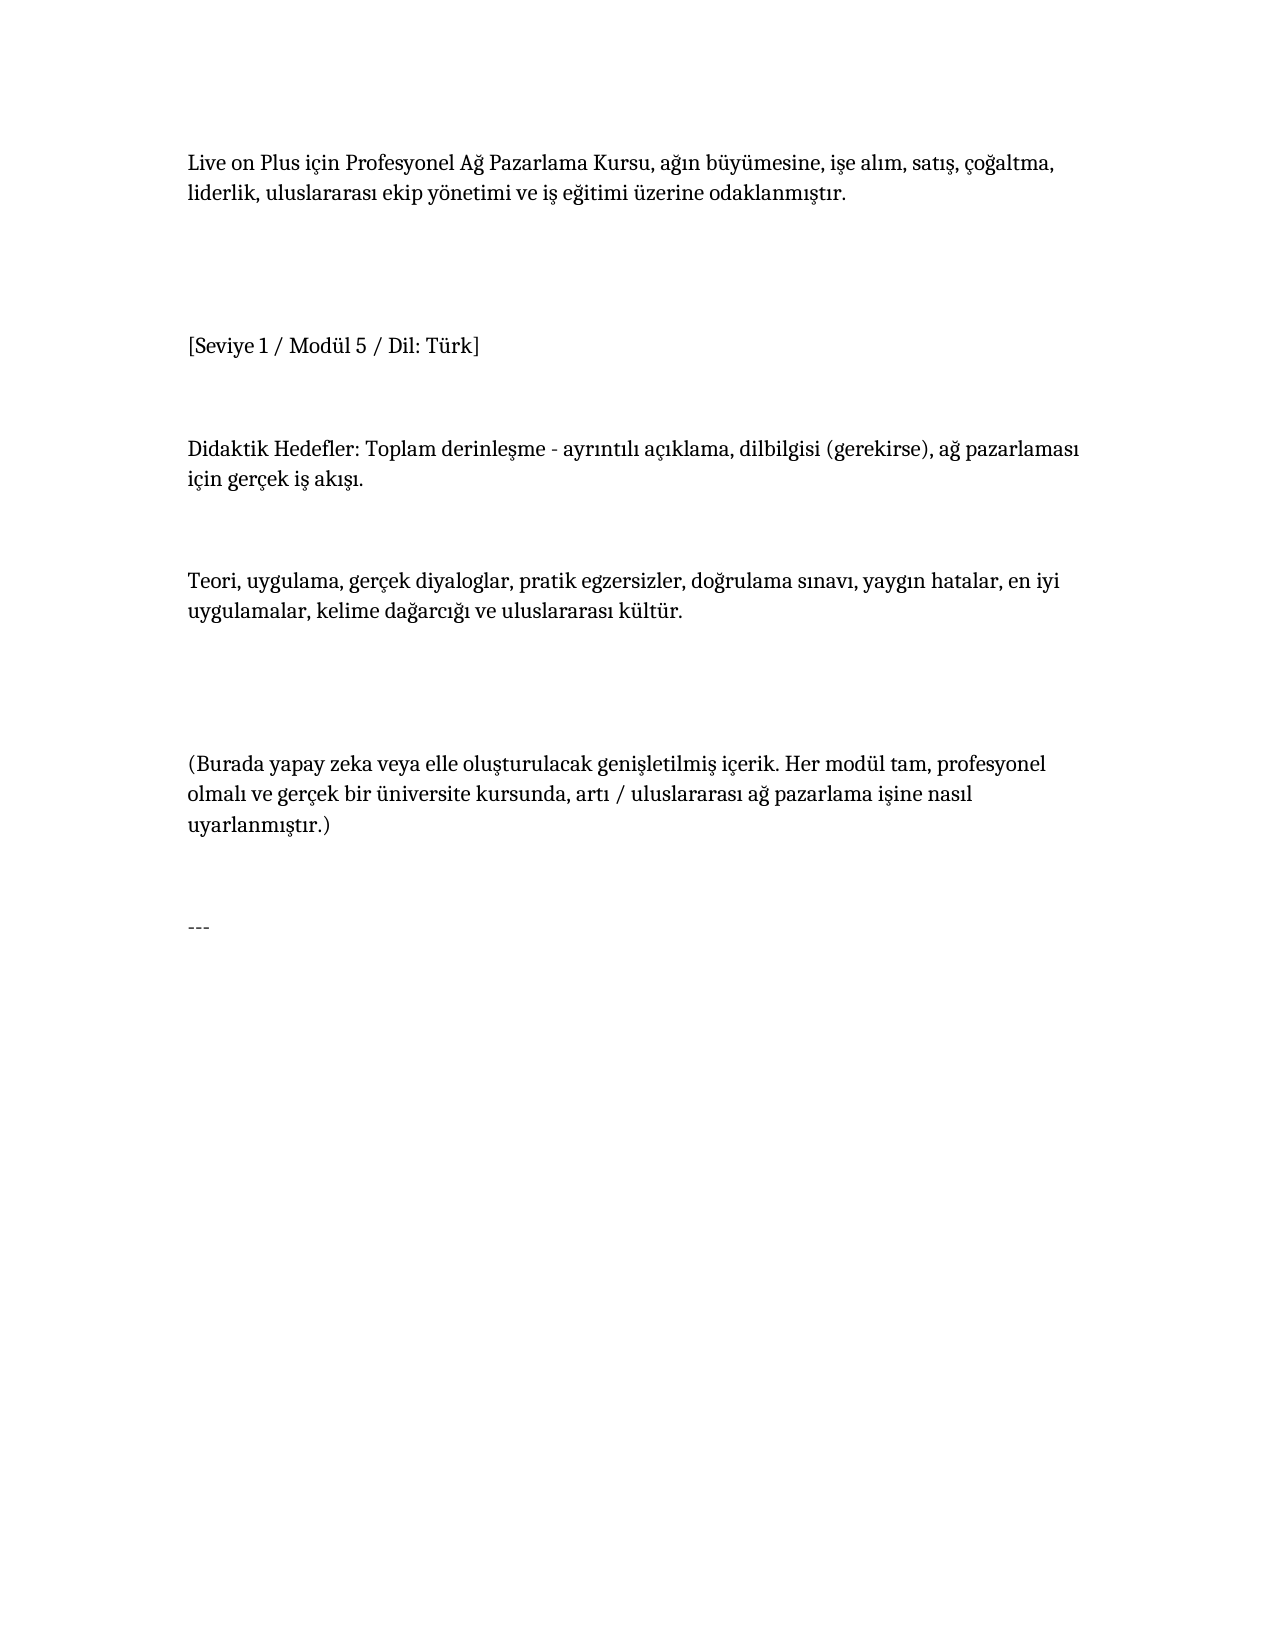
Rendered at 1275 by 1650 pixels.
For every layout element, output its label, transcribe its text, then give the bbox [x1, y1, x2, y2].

text Teori, uygulama, gerçek diyaloglar, pratik egzersizler, doğrulama sınavı, yaygın hatalar, en iyi uygulamalar, kelime dağarcığı ve uluslararası kültür. [187, 568, 1087, 624]
text (Burada yapay zeka veya elle oluşturulacak genişletilmiş içerik. Her modül tam, profesyonel olmalı ve gerçek bir üniversite kursunda, artı / uluslararası ağ pazarlama işine nasıl uyarlanmıştır.) [187, 751, 1087, 838]
text [Seviye 1 / Modül 5 / Dil: Türk] [187, 333, 1087, 360]
text --- [187, 913, 1087, 940]
text Live on Plus için Profesyonel Ağ Pazarlama Kursu, ağın büyümesine, işe alım, satış, çoğaltma, liderlik, uluslararası ekip yönetimi ve iş eğitimi üzerine odaklanmıştır. [187, 150, 1087, 207]
text Didaktik Hedefler: Toplam derinleşme - ayrıntılı açıklama, dilbilgisi (gerekirse), ağ pazarlaması için gerçek iş akışı. [187, 435, 1087, 492]
